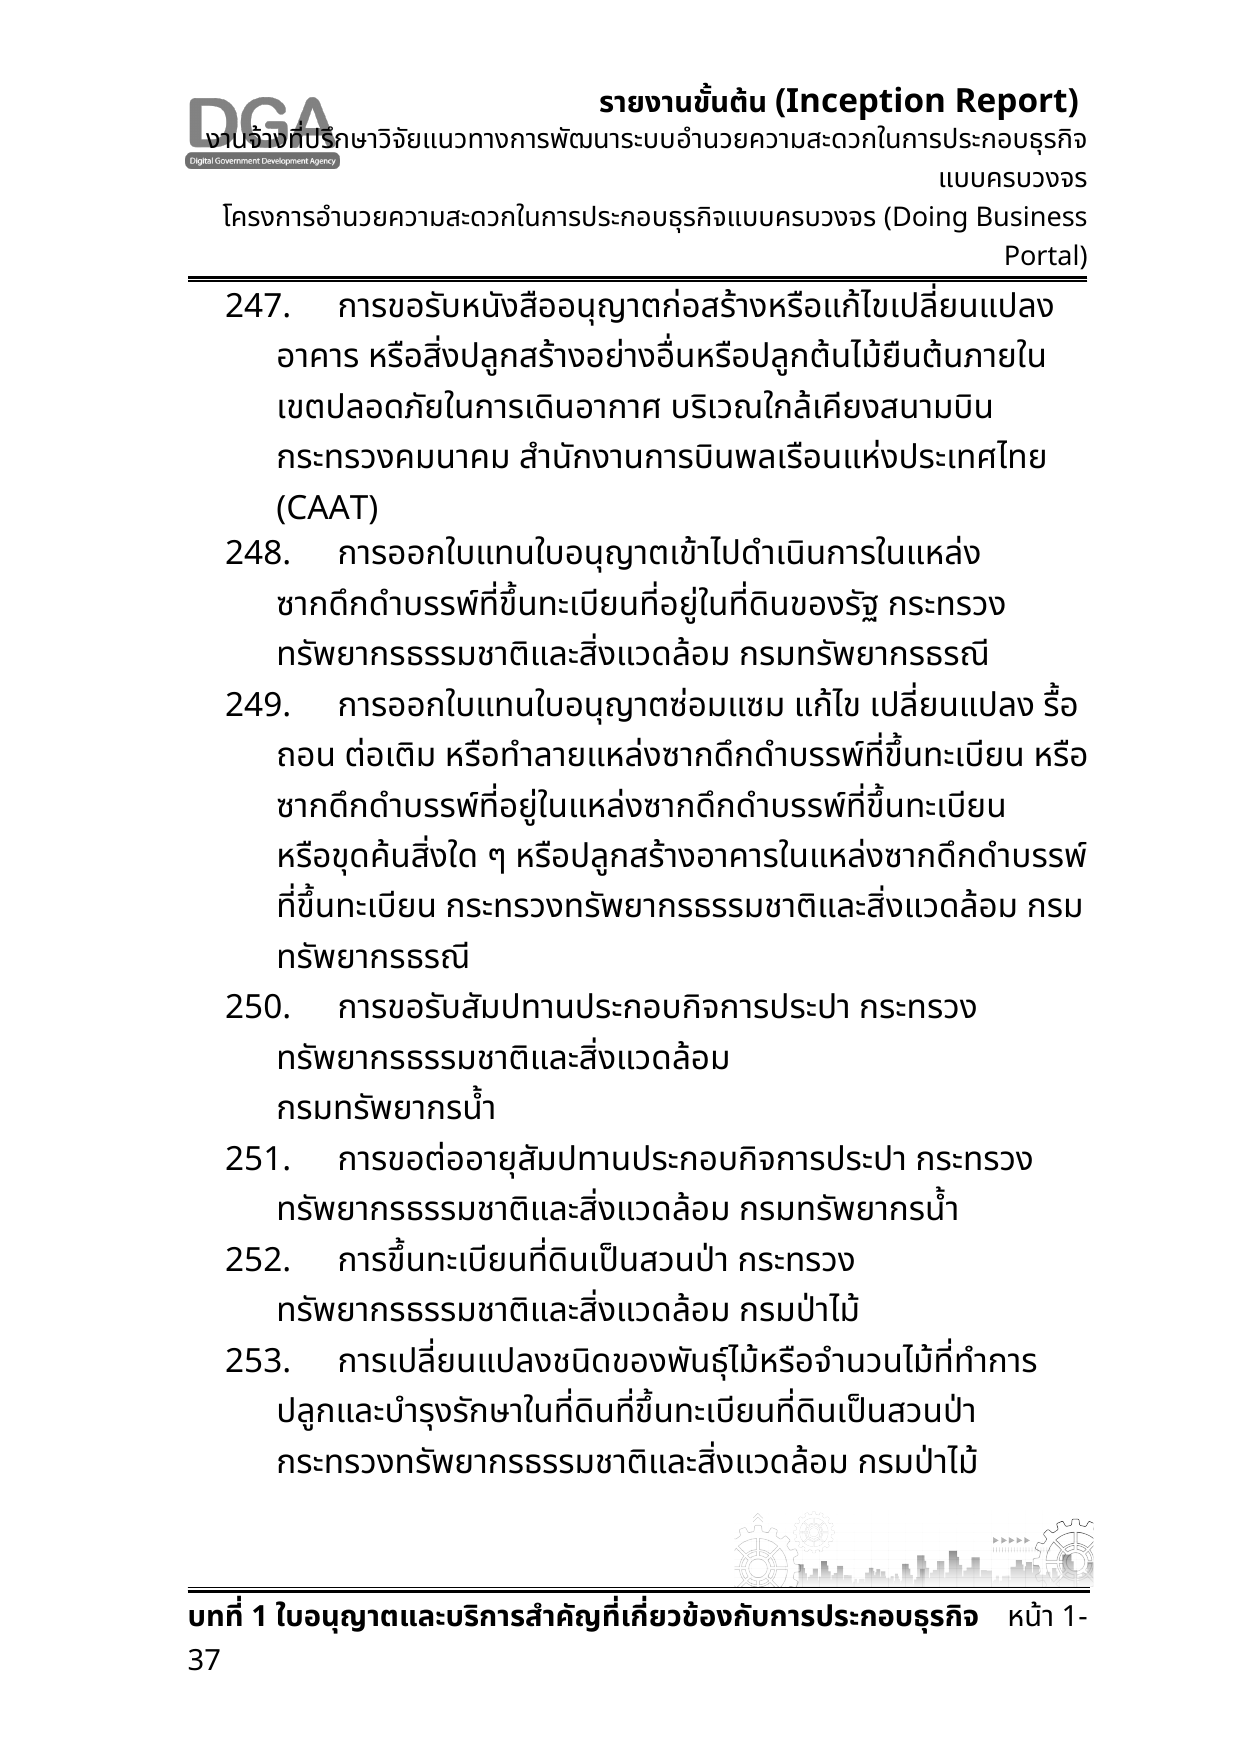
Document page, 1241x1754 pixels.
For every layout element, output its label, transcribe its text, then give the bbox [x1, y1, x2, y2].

picture [734, 1509, 1094, 1587]
list การขอต่ออายุสัมปทานประกอบกิจการประปา กระทรวงทรัพยากรธรรมชาติและสิ่งแวดล้อม กรมทรัพยากรน้ำ [225, 1135, 1090, 1236]
list การออกใบแทนใบอนุญาตซ่อมแซม แก้ไข เปลี่ยนแปลง รื้อถอน ต่อเติม หรือทำลายแหล่งซากดึกดำบรรพ์ที่ขึ้นทะเบียน หรือซากดึกดำบรรพ์ที่อยู่ในแหล่งซากดึกดำบรรพ์ที่ขึ้นทะเบียน หรือขุดค้นสิ่งใด ๆ หรือปลูกสร้างอาคารในแหล่งซากดึกดำบรรพ์ที่ขึ้นทะเบียน กระทรวงทรัพยากรธรรมชาติและสิ่งแวดล้อม กรมทรัพยากรธรณี [225, 681, 1090, 983]
list การขอรับหนังสืออนุญาตก่อสร้างหรือแก้ไขเปลี่ยนแปลงอาคาร หรือสิ่งปลูกสร้างอย่างอื่นหรือปลูกต้นไม้ยืนต้นภายในเขตปลอดภัยในการเดินอากาศ บริเวณใกล้เคียงสนามบิน กระทรวงคมนาคม สำนักงานการบินพลเรือนแห่งประเทศไทย (CAAT) [225, 282, 1090, 529]
picture [185, 97, 340, 169]
list การขึ้นทะเบียนที่ดินเป็นสวนป่า กระทรวงทรัพยากรธรรมชาติและสิ่งแวดล้อม กรมป่าไม้ [225, 1236, 1090, 1337]
list การขอรับสัมปทานประกอบกิจการประปา กระทรวงทรัพยากรธรรมชาติและสิ่งแวดล้อม กรมทรัพยากรน้ำ [225, 983, 1090, 1135]
list การเปลี่ยนแปลงชนิดของพันธุ์ไม้หรือจำนวนไม้ที่ทำการปลูกและบำรุงรักษาในที่ดินที่ขึ้นทะเบียนที่ดินเป็นสวนป่า กระทรวงทรัพยากรธรรมชาติและสิ่งแวดล้อม กรมป่าไม้ [225, 1337, 1090, 1488]
list การออกใบแทนใบอนุญาตเข้าไปดำเนินการในแหล่งซากดึกดำบรรพ์ที่ขึ้นทะเบียนที่อยู่ในที่ดินของรัฐ กระทรวงทรัพยากรธรรมชาติและสิ่งแวดล้อม กรมทรัพยากรธรณี [225, 529, 1090, 681]
